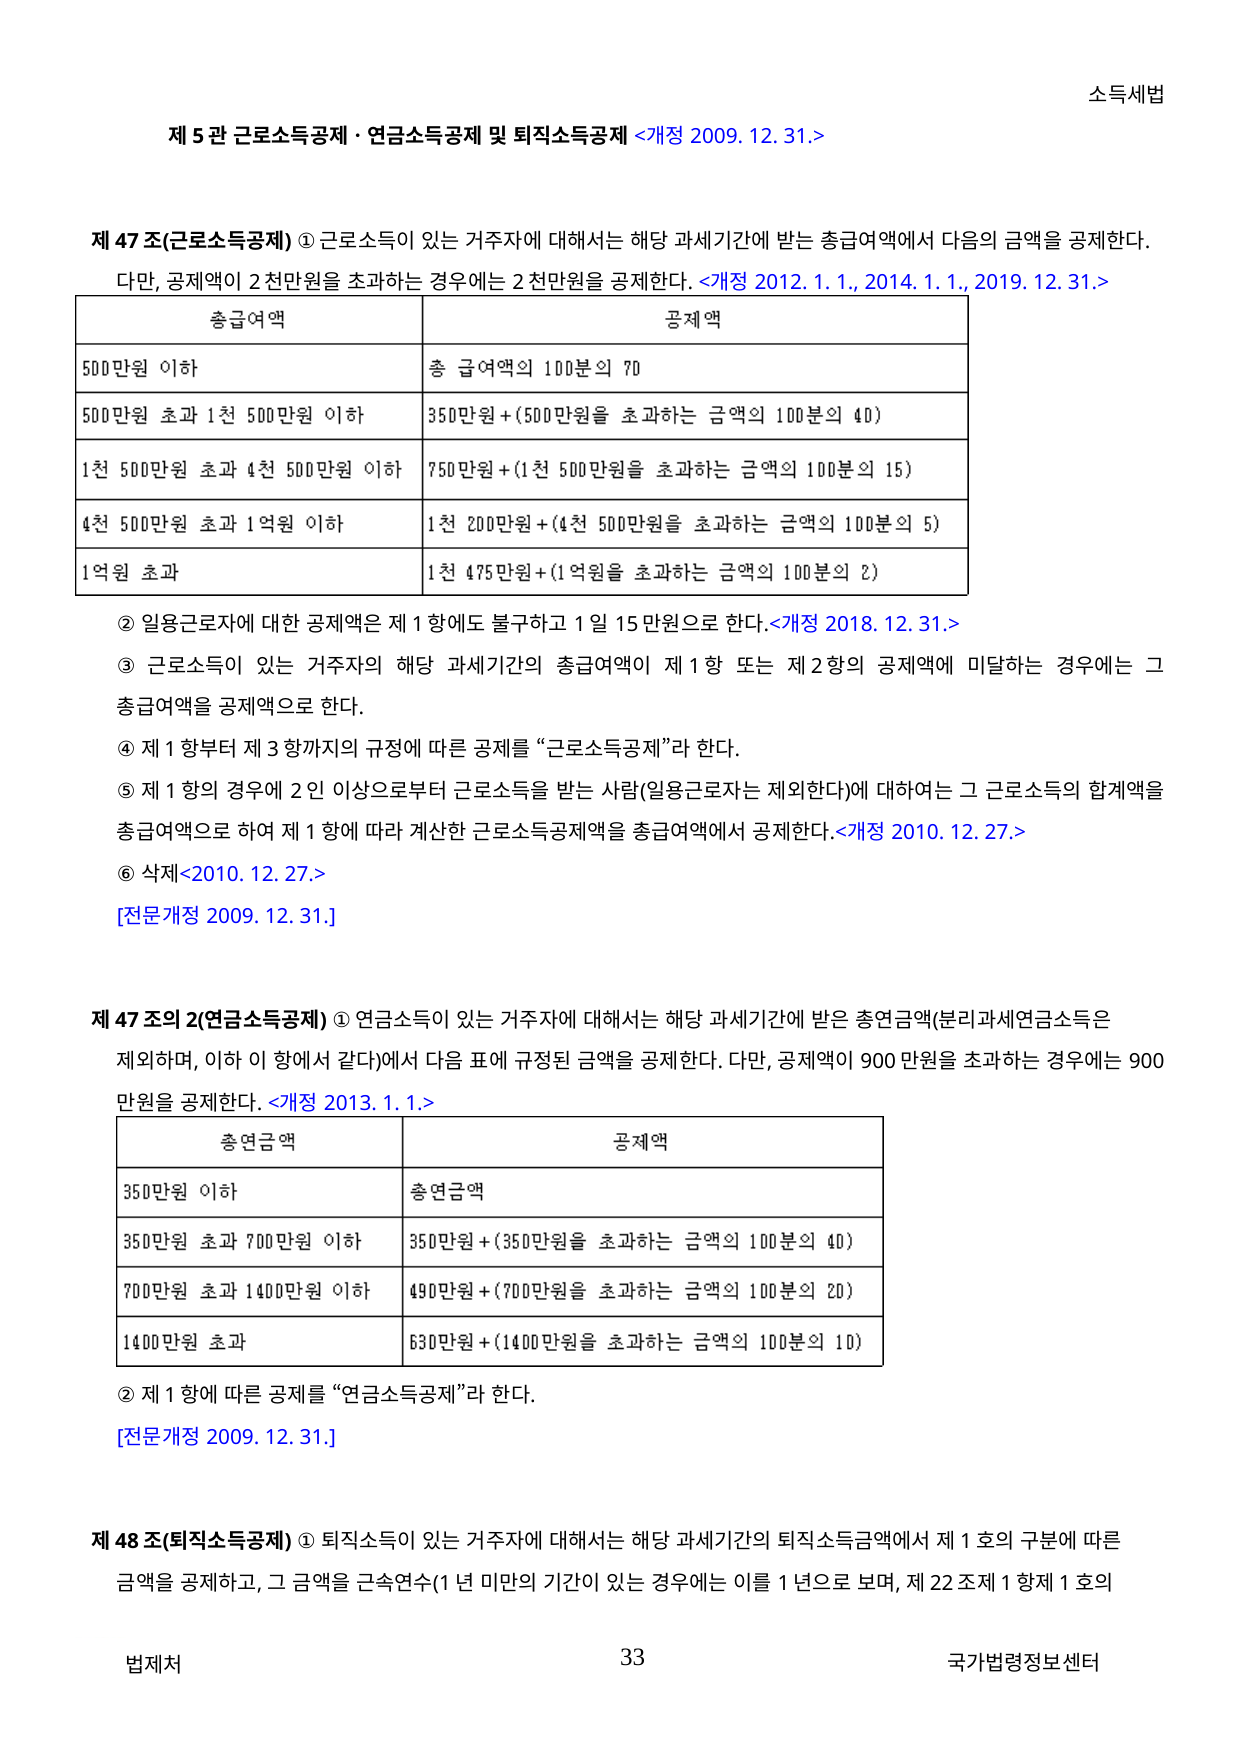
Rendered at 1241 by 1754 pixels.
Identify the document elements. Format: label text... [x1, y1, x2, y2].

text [92, 1513, 1165, 1596]
text 제5관 근로소득공제ㆍ연금소득공제 및 퇴직소득공제 <개정 2009. 12. 31.> [169, 108, 1165, 150]
text ⑤ 제1항의 경우에 2인 이상으로부터 근로소득을 받는 사람(일용근로자는 제외한다)에 대하여는 그 근로소득의 합계액을 총급여액으로 하여 제1항에 따라 계산한 근로소득공제액을 총급여액에서 공제한다.<개정 2010. 12. 27.> [117, 763, 1165, 846]
picture [75, 295, 969, 596]
picture [116, 1116, 884, 1367]
text ⑥ 삭제<2010. 12. 27.> [117, 846, 1165, 888]
text [전문개정 2009. 12. 31.] [117, 1408, 1165, 1450]
text ③ 근로소득이 있는 거주자의 해당 과세기간의 총급여액이 제1항 또는 제2항의 공제액에 미달하는 경우에는 그 총급여액을 공제액으로 한다. [117, 638, 1165, 721]
text [전문개정 2009. 12. 31.] [117, 888, 1165, 929]
text ② 일용근로자에 대한 공제액은 제1항에도 불구하고 1일 15만원으로 한다.<개정 2018. 12. 31.> [117, 596, 1165, 638]
text ② 제1항에 따른 공제를 “연금소득공제”라 한다. [117, 1367, 1165, 1408]
text 제47조(근로소득공제) ①근로소득이 있는 거주자에 대해서는 해당 과세기간에 받는 총급여액에서 다음의 금액을 공제한다. 다만, 공제액이 2천만원을 초과하는 경우에는 2천만원을 공제한다. <개정 2012. 1. 1., 2014. 1. 1., 2019. 12. 31.> [92, 212, 1165, 296]
text 제47조의2(연금소득공제) ①연금소득이 있는 거주자에 대해서는 해당 과세기간에 받은 총연금액(분리과세연금소득은 제외하며, 이하 이 항에서 같다)에서 다음 표에 규정된 금액을 공제한다. 다만, 공제액이 900만원을 초과하는 경우에는 900만원을 공제한다. <개정 2013. 1. 1.> [92, 992, 1165, 1117]
text ④ 제1항부터 제3항까지의 규정에 따른 공제를 “근로소득공제”라 한다. [117, 721, 1165, 763]
